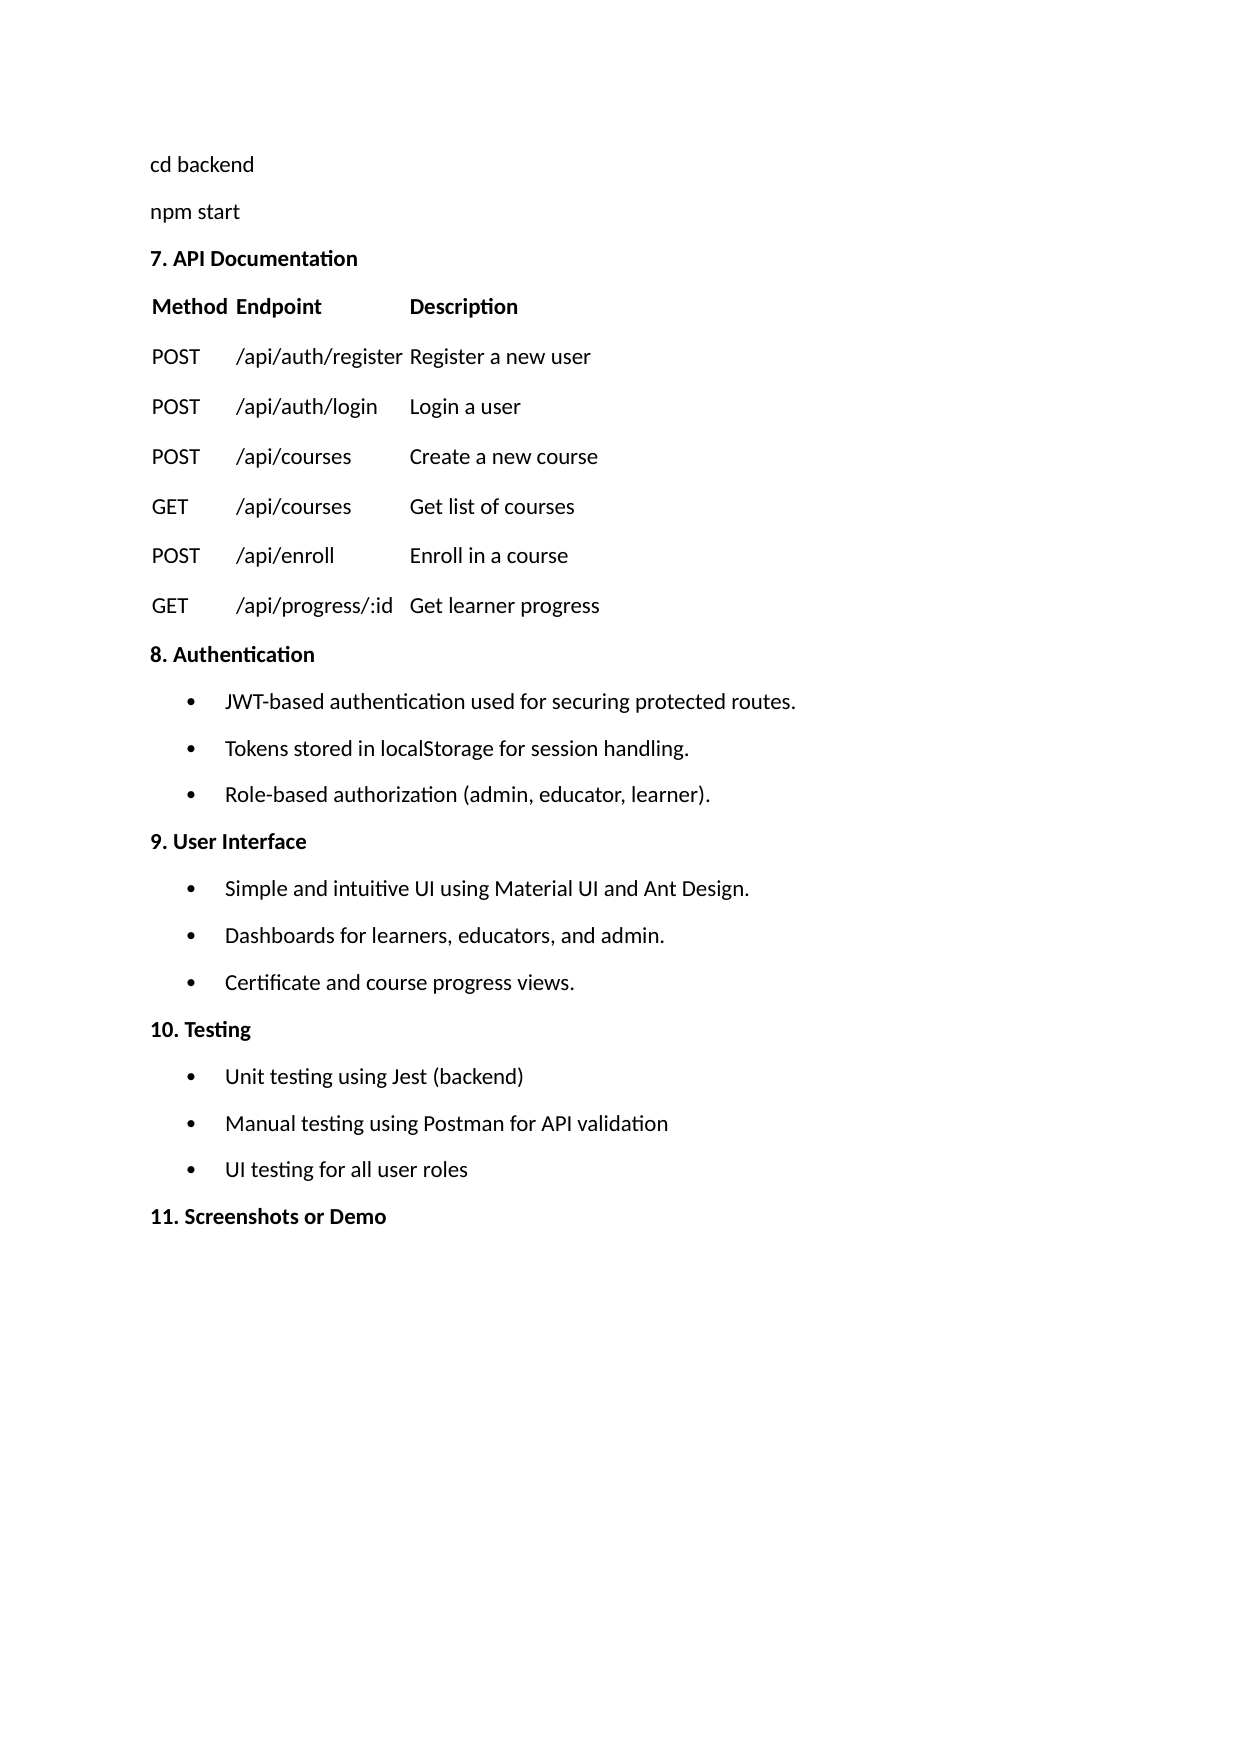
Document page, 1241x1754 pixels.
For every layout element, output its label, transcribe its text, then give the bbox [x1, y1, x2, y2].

table_cell Create a new course [408, 440, 606, 490]
list Dashboards for learners, educators, and admin. [187, 921, 1090, 949]
table_header Description [408, 291, 606, 341]
text 9. User Interface [150, 827, 1090, 855]
table_cell Enroll in a course [408, 540, 606, 590]
text cd backend [150, 150, 1090, 178]
text npm start [150, 197, 1090, 225]
table_header Method [150, 291, 234, 341]
text 11. Screenshots or Demo [150, 1202, 1090, 1230]
table_cell /api/progress/:id [234, 590, 408, 640]
text 7. API Documentation [150, 244, 1090, 272]
table_cell GET [150, 590, 234, 640]
list Simple and intuitive UI using Material UI and Ant Design. [187, 874, 1090, 902]
list Role-based authorization (admin, educator, learner). [187, 781, 1090, 808]
list Manual testing using Postman for API validation [187, 1109, 1090, 1137]
list Unit testing using Jest (backend) [187, 1062, 1090, 1090]
table_cell Get learner progress [408, 590, 606, 640]
table_cell Login a user [408, 390, 606, 440]
table_cell POST [150, 341, 234, 390]
list UI testing for all user roles [187, 1156, 1090, 1183]
table_cell GET [150, 490, 234, 540]
table_cell /api/enroll [234, 540, 408, 590]
table_cell POST [150, 440, 234, 490]
text 10. Testing [150, 1015, 1090, 1043]
table_cell Get list of courses [408, 490, 606, 540]
list Certificate and course progress views. [187, 968, 1090, 996]
list JWT-based authentication used for securing protected routes. [187, 687, 1090, 715]
list Tokens stored in localStorage for session handling. [187, 734, 1090, 762]
text 8. Authentication [150, 640, 1090, 668]
table_cell /api/auth/register [234, 341, 408, 390]
table_header Endpoint [234, 291, 408, 341]
table_cell Register a new user [408, 341, 606, 390]
table_cell /api/courses [234, 440, 408, 490]
table_cell /api/auth/login [234, 390, 408, 440]
table_cell /api/courses [234, 490, 408, 540]
table_cell POST [150, 540, 234, 590]
table_cell POST [150, 390, 234, 440]
